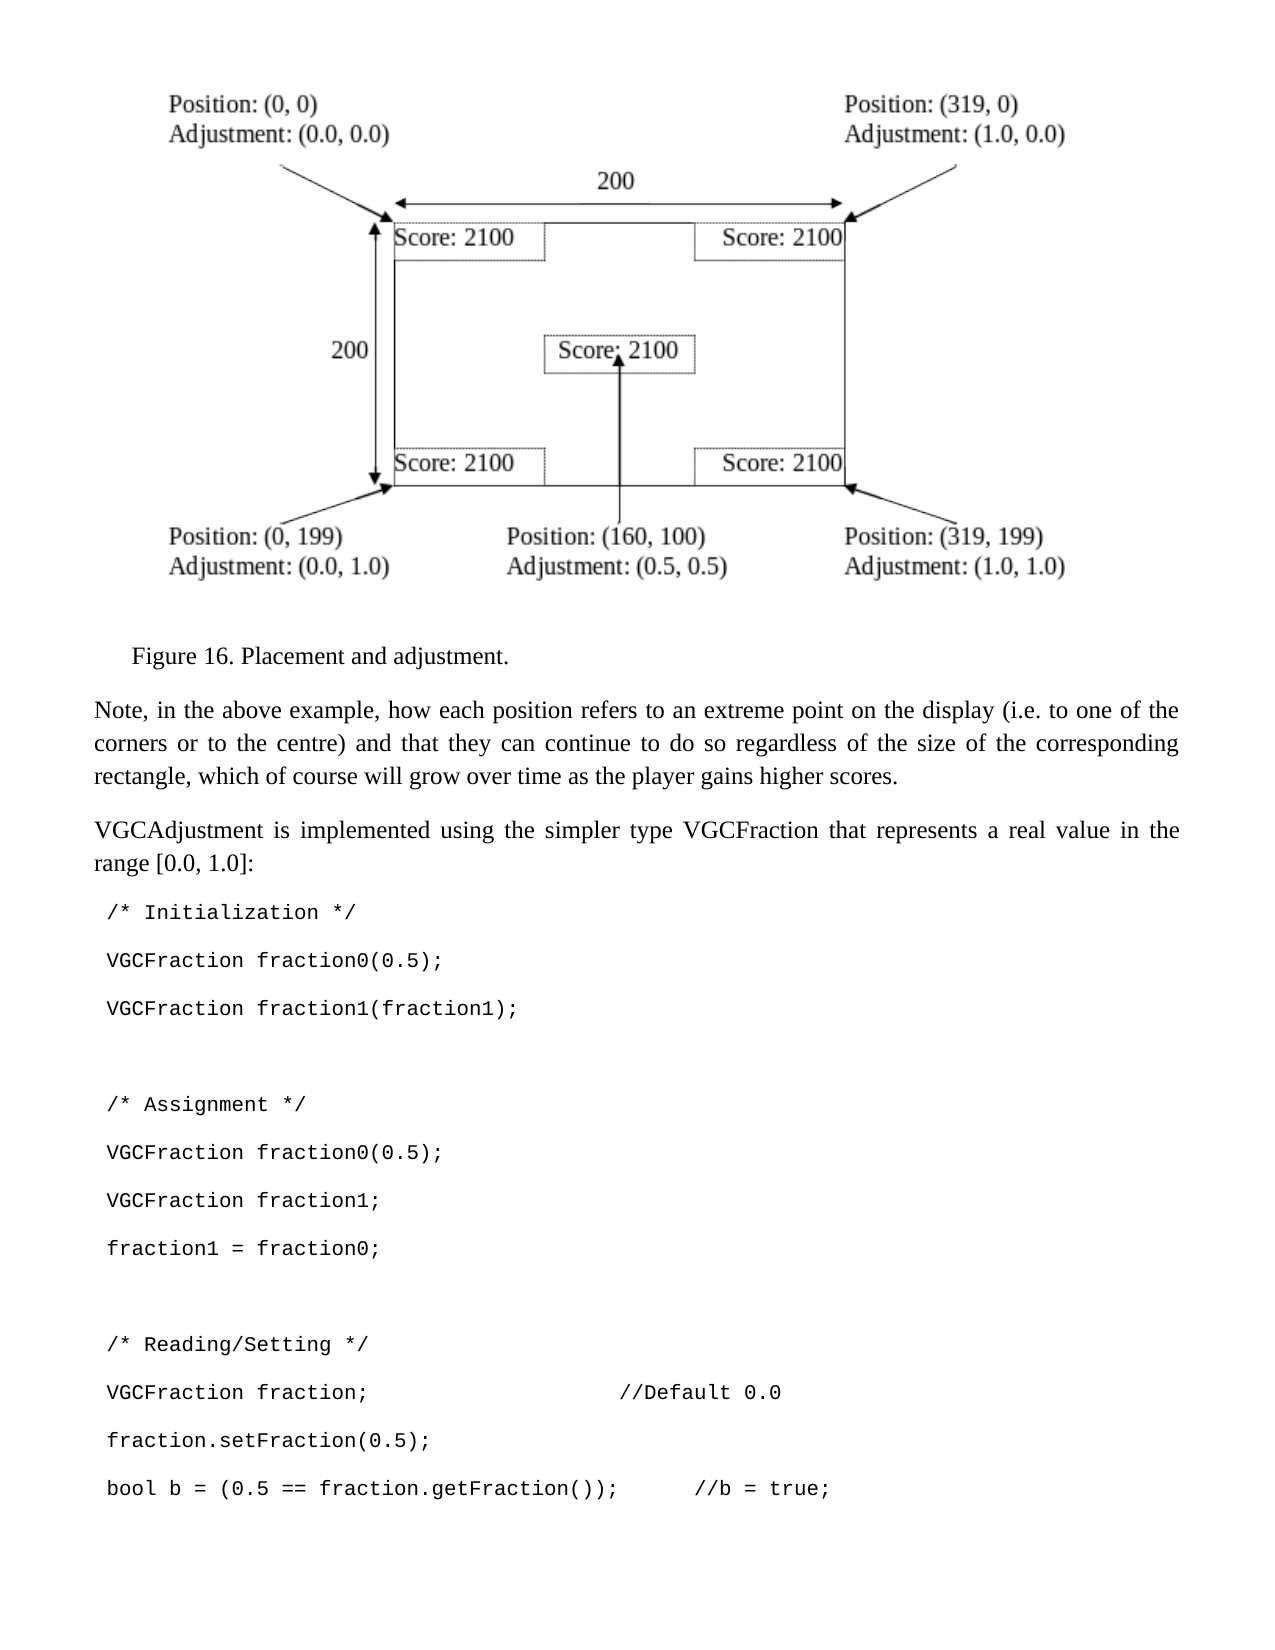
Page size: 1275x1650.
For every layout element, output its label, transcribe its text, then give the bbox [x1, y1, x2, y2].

text VGCFraction fraction0(0.5); [106, 1142, 1181, 1166]
text VGCFraction fraction1; [106, 1190, 1181, 1214]
text fraction1 = fraction0; [106, 1238, 1181, 1262]
text VGCFraction fraction1(fraction1); [106, 998, 1181, 1022]
text VGCAdjustment is implemented using the simpler type VGCFraction that represents a real value in the range [0.0, 1.0]: [94, 815, 1181, 877]
text /* Assignment */ [106, 1094, 1181, 1118]
text Note, in the above example, how each position refers to an extreme point on the display (i.e. to one of the corners or to the centre) and that they can continue to do so regardless of the size of the corresponding rectangle, which of course will grow over time as the player gains higher scores. [94, 695, 1181, 790]
text fraction.setFraction(0.5); [106, 1430, 1181, 1454]
text VGCFraction fraction; //Default 0.0 [106, 1382, 1181, 1406]
text /* Reading/Setting */ [106, 1334, 1181, 1358]
text bool b = (0.5 == fraction.getFraction()); //b = true; [106, 1478, 1181, 1502]
text VGCFraction fraction0(0.5); [106, 950, 1181, 974]
text /* Initialization */ [106, 902, 1181, 926]
